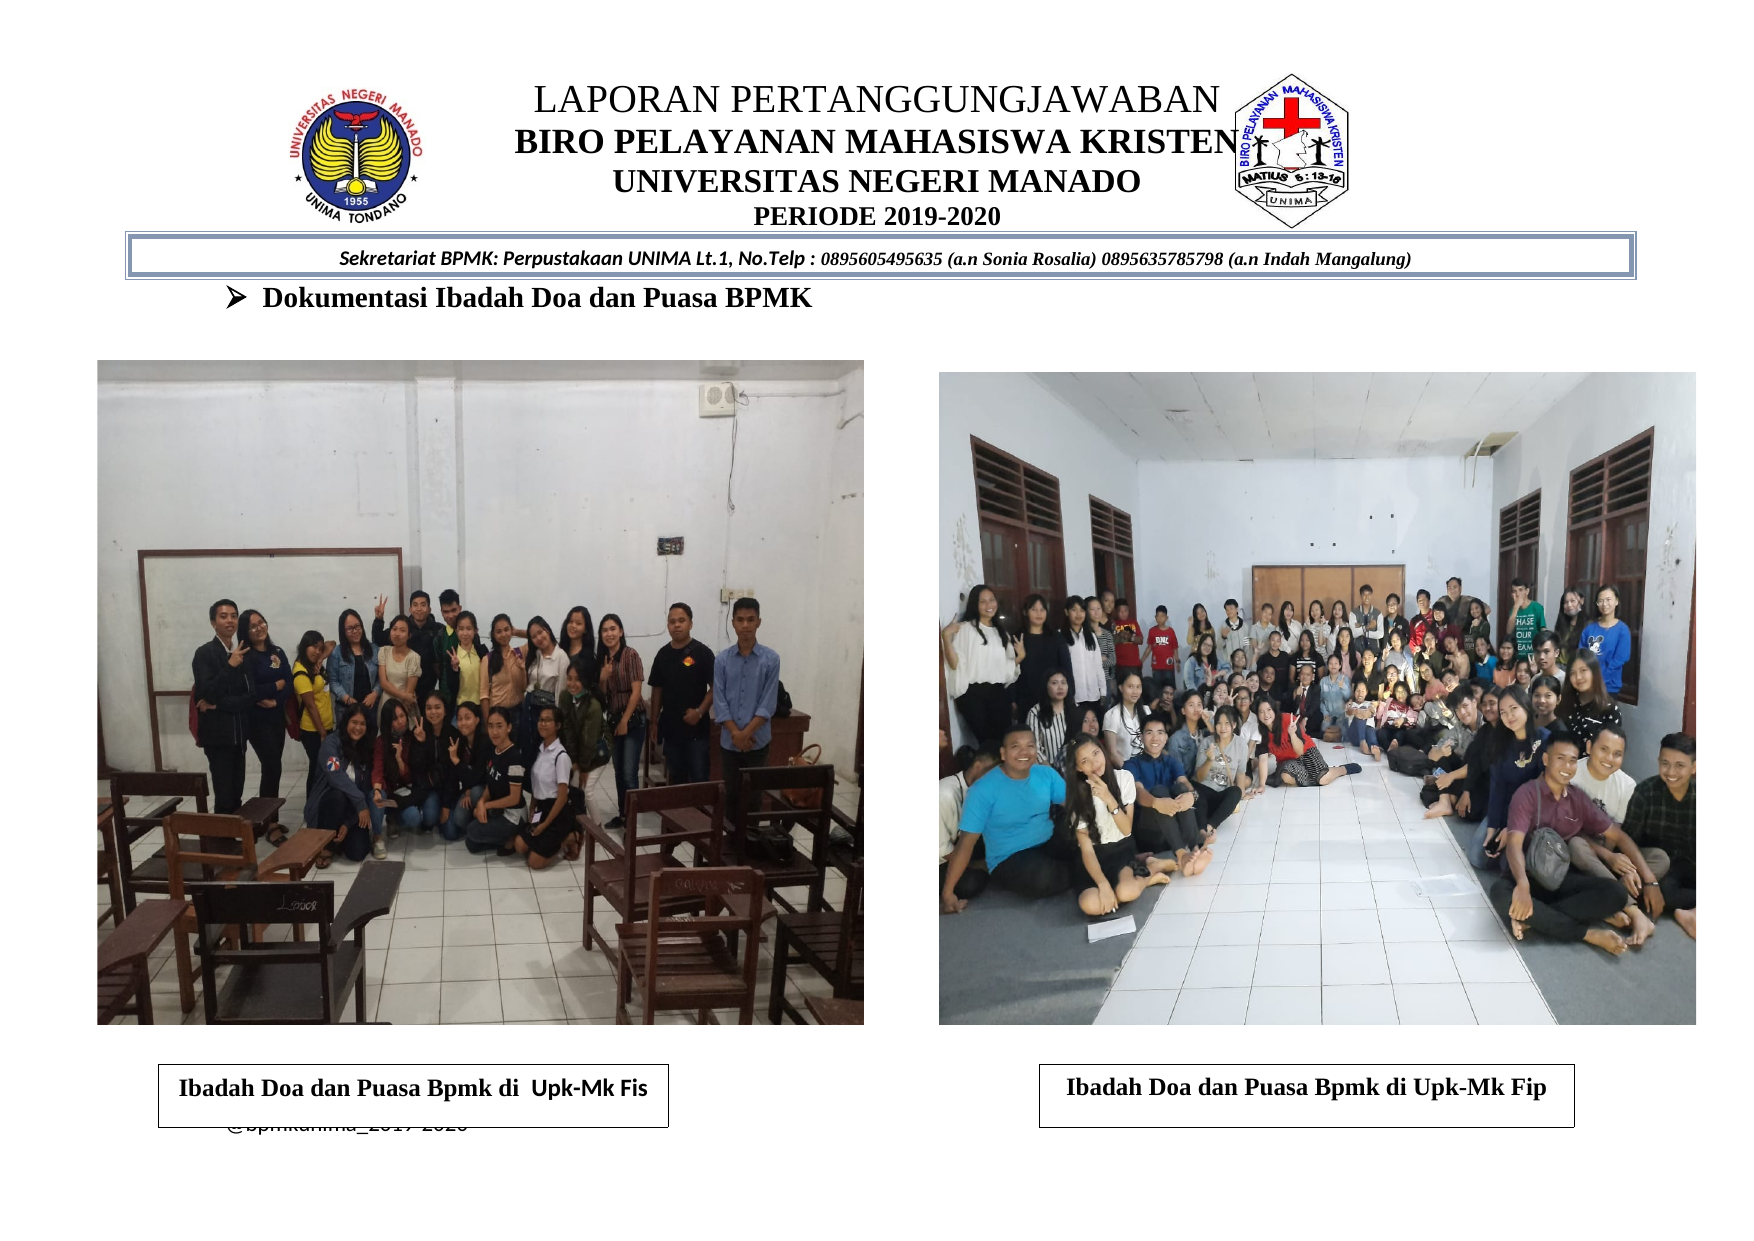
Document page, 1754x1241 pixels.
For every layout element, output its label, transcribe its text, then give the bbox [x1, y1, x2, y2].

picture [97, 360, 864, 1025]
picture [287, 87, 426, 228]
picture [939, 372, 1697, 1025]
list Dokumentasi Ibadah Doa dan Puasa BPMK [225, 280, 1604, 314]
picture [1233, 73, 1349, 229]
